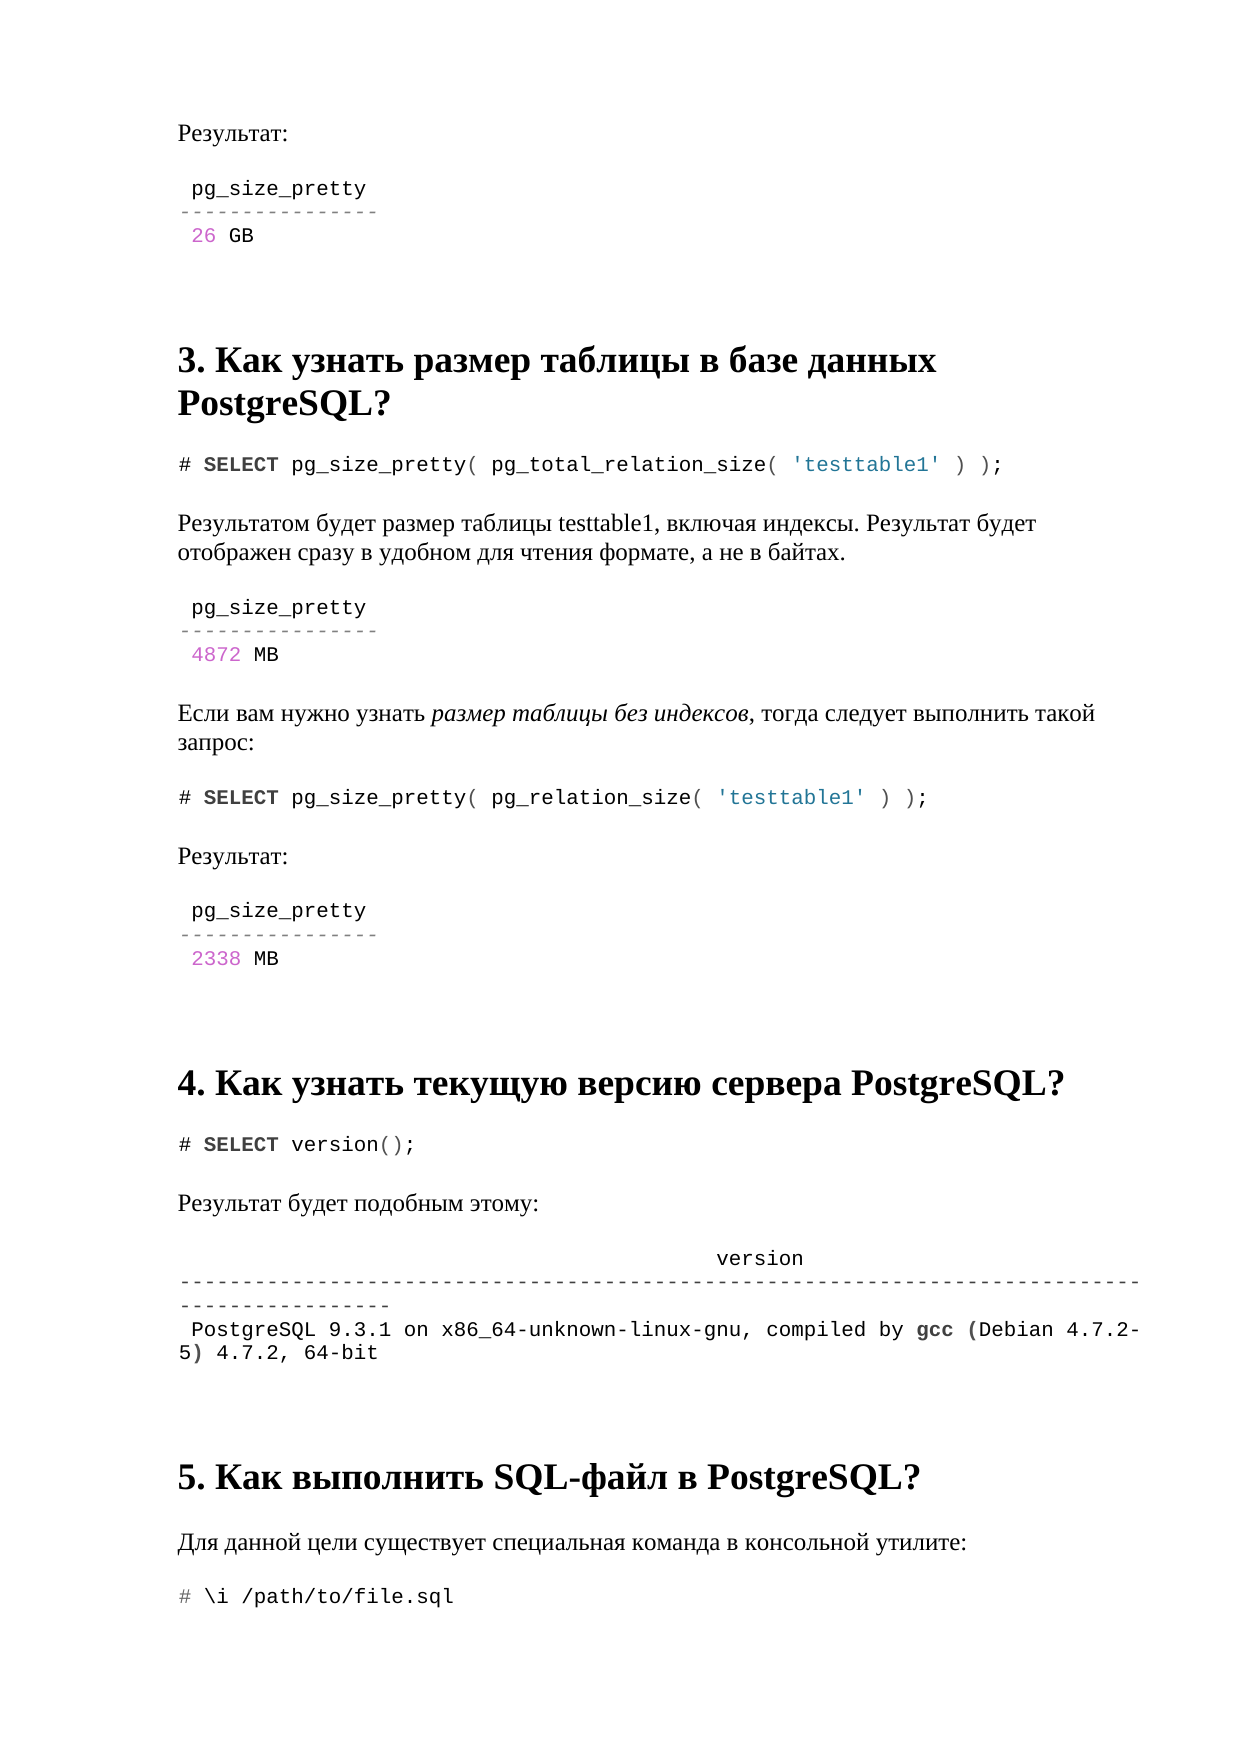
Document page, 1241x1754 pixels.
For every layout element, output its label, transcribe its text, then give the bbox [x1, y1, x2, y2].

text Если вам нужно узнать размер таблицы без индексов, тогда следует выполнить такой запрос: [177, 698, 1152, 756]
text Результат будет подобным этому: [177, 1188, 1152, 1217]
text Результатом будет размер таблицы testtable1, включая индексы. Результат будет отображен сразу в удобном для чтения формате, а не в байтах. [177, 508, 1152, 566]
text 4. Как узнать текущую версию сервера PostgreSQL? [177, 1060, 1152, 1103]
table_header # SELECT pg_size_pretty( pg_total_relation_size( 'testtable1' ) ); [177, 453, 1012, 479]
table_header # SELECT version(); [177, 1133, 424, 1159]
text 5. Как выполнить SQL-файл в PostgreSQL? [177, 1455, 1152, 1498]
text Для данной цели существует специальная команда в консольной утилите: [177, 1527, 1152, 1556]
table_header version ---------------------------------------------------------------------------------------------- PostgreSQL 9.3.1 on x86_64-unknown-linux-gnu, compiled by gcc (Debian 4.7.2-5) 4.7.2, 64-bit [177, 1246, 1152, 1368]
table_header pg_size_pretty ---------------- 26 GB [177, 176, 387, 250]
text 3. Как узнать размер таблицы в базе данных PostgreSQL? [177, 337, 1152, 423]
text Результат: [177, 118, 1152, 147]
table_header # \i /path/to/file.sql [177, 1585, 462, 1612]
text Результат: [177, 841, 1152, 870]
table_header pg_size_pretty ---------------- 4872 MB [177, 595, 387, 669]
table_header # SELECT pg_size_pretty( pg_relation_size( 'testtable1' ) ); [177, 785, 937, 812]
table_header pg_size_pretty ---------------- 2338 MB [177, 899, 387, 973]
